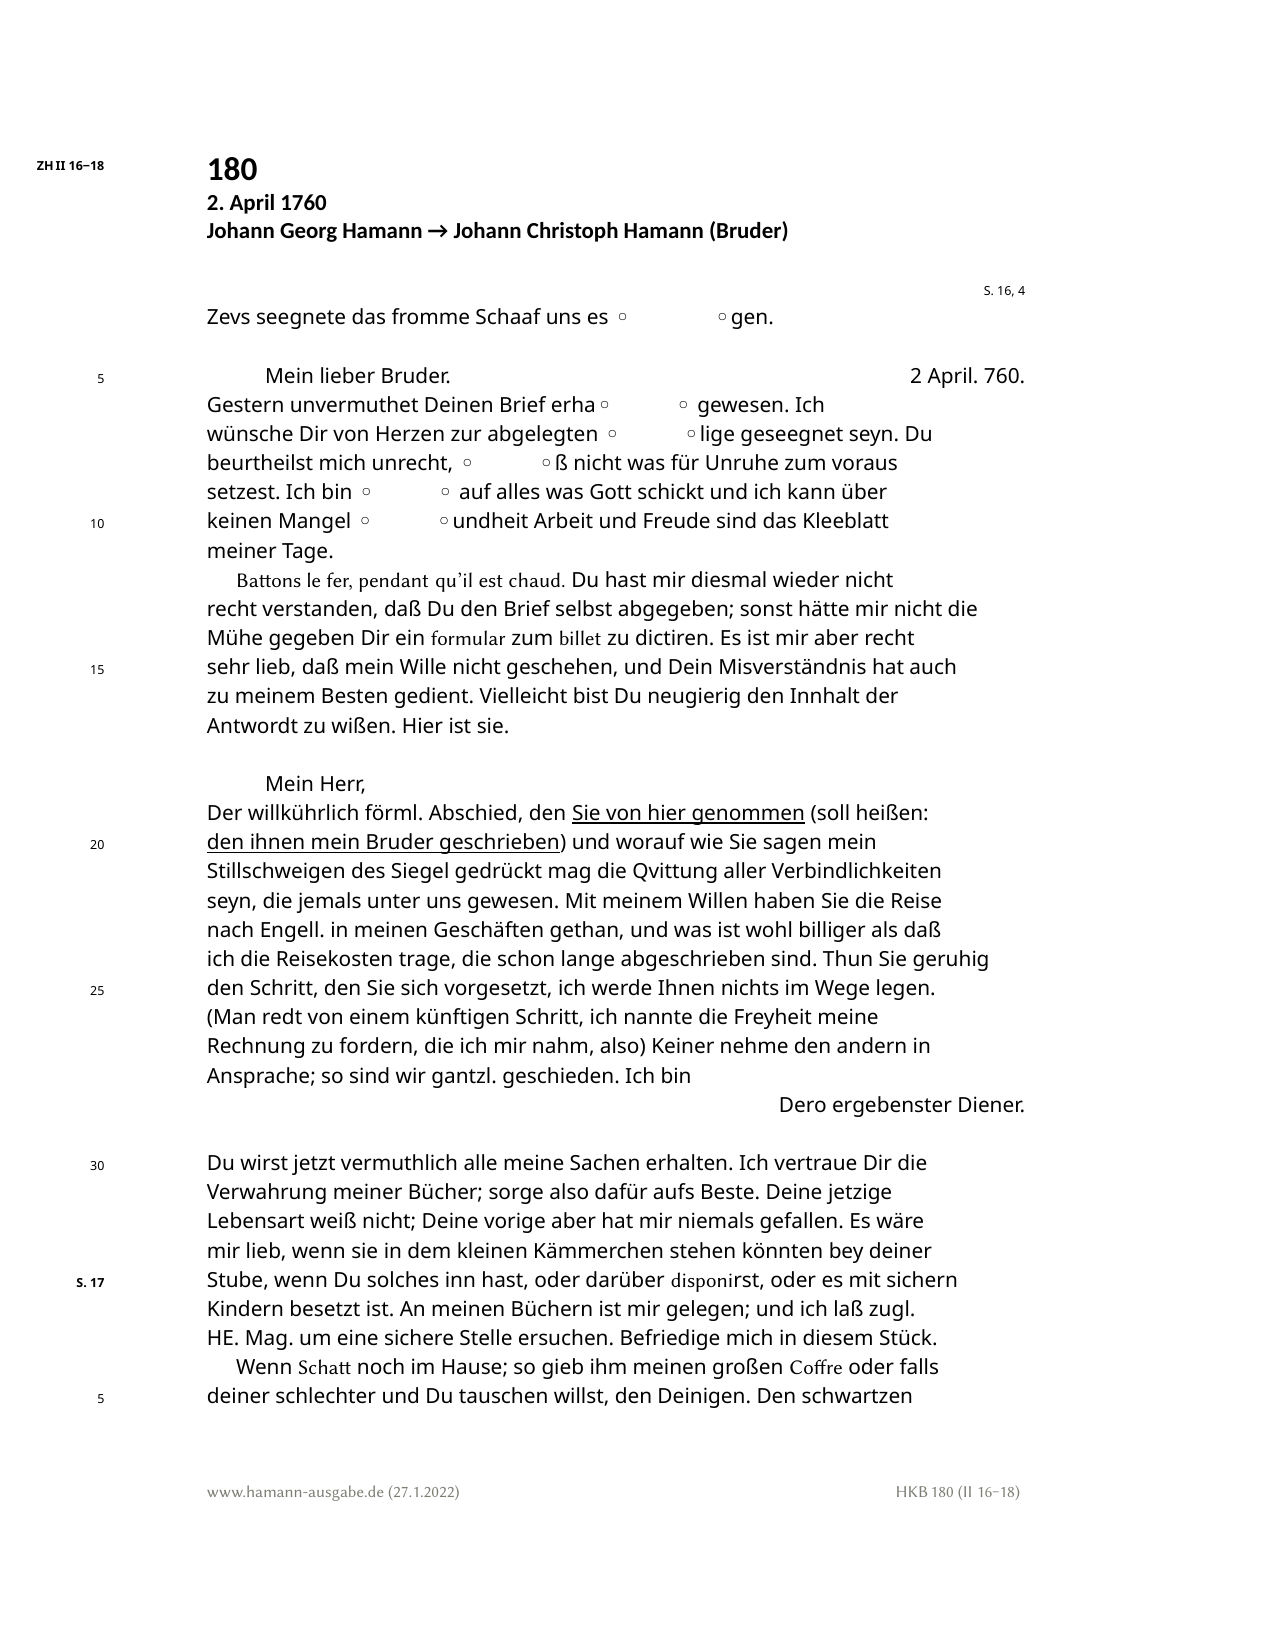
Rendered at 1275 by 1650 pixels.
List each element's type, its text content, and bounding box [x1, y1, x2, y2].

text Rechnung zu fordern, die ich mir nahm, also) Keiner nehme den andern in [207, 1031, 1025, 1060]
text Mein Herr, [265, 768, 1025, 797]
text beurtheilst mich unrecht, ß nicht was für Unruhe zum voraus [207, 447, 1025, 476]
text Zevs seegnete das fromme Schaaf uns es gen. [207, 301, 1025, 331]
text Stillschweigen des Siegel gedrückt mag die Qvittung aller Verbindlichkeiten [207, 856, 1025, 885]
text Verwahrung meiner Bücher; sorge also dafür aufs Beste. Deine jetzige [207, 1176, 1025, 1206]
text 5 [0, 360, 104, 389]
text den Schritt, den Sie sich vorgesetzt, ich werde Ihnen nichts im Wege legen. [207, 972, 1025, 1001]
text 20 [0, 826, 104, 856]
text Dero ergebenster Diener. [207, 1089, 1025, 1118]
text S. 16, 4 [207, 272, 1025, 301]
text zu meinem Besten gedient. Vielleicht bist Du neugierig den Innhalt der [207, 681, 1025, 710]
text nach Engell. in meinen Geschäften gethan, und was ist wohl billiger als daß [207, 914, 1025, 943]
text deiner schlechter und Du tauschen willst, den Deinigen. Den schwartzen [207, 1381, 1025, 1410]
text Kindern besetzt ist. An meinen Büchern ist mir gelegen; und ich laß zugl. [207, 1293, 1025, 1322]
text Battons le fer, pendant qu’il est chaud. Du hast mir diesmal wieder nicht [236, 564, 1025, 593]
text (Man redt von einem künftigen Schritt, ich nannte die Freyheit meine [207, 1001, 1025, 1031]
text 15 [0, 651, 104, 681]
text 10 [0, 506, 104, 535]
text HE. Mag. um eine sichere Stelle ersuchen. Befriedige mich in diesem Stück. [207, 1322, 1025, 1351]
text Antwordt zu wißen. Hier ist sie. [207, 710, 1025, 739]
text recht verstanden, daß Du den Brief selbst abgegeben; sonst hätte mir nicht die [207, 593, 1025, 622]
text Gestern unvermuthet Deinen Brief erha gewesen. Ich [207, 389, 1025, 418]
text setzest. Ich bin auf alles was Gott schickt und ich kann über [207, 476, 1025, 506]
text Mein lieber Bruder. [265, 360, 910, 389]
text 25 [0, 972, 104, 1001]
text Du wirst jetzt vermuthlich alle meine Sachen erhalten. Ich vertraue Dir die [207, 1147, 1025, 1176]
text Lebensart weiß nicht; Deine vorige aber hat mir niemals gefallen. Es wäre [207, 1206, 1025, 1235]
text S. 17 [0, 1264, 104, 1293]
text keinen Mangel undheit Arbeit und Freude sind das Kleeblatt [207, 506, 1025, 535]
text wünsche Dir von Herzen zur abgelegten lige geseegnet seyn. Du [207, 418, 1025, 447]
text den ihnen mein Bruder geschrieben) und worauf wie Sie sagen mein [207, 826, 1025, 856]
text sehr lieb, daß mein Wille nicht geschehen, und Dein Misverständnis hat auch [207, 651, 1025, 681]
text ZH II 16‒18 [0, 147, 104, 206]
text Mühe gegeben Dir ein formular zum billet zu dictiren. Es ist mir aber recht [207, 622, 1025, 651]
text seyn, die jemals unter uns gewesen. Mit meinem Willen haben Sie die Reise [207, 885, 1025, 914]
text meiner Tage. [207, 535, 1025, 564]
text Wenn Schatt noch im Hause; so gieb ihm meinen großen Coffre oder falls [236, 1351, 1025, 1381]
text Ansprache; so sind wir gantzl. geschieden. Ich bin [207, 1060, 1025, 1089]
text 30 [0, 1147, 104, 1176]
text Stube, wenn Du solches inn hast, oder darüber disponirst, oder es mit sichern [207, 1264, 1025, 1293]
text 5 [0, 1381, 104, 1410]
text ich die Reisekosten trage, die schon lange abgeschrieben sind. Thun Sie geruhig [207, 943, 1025, 972]
text mir lieb, wenn sie in dem kleinen Kämmerchen stehen könnten bey deiner [207, 1235, 1025, 1264]
text 2 April. 760. [910, 360, 1025, 389]
text Der willkührlich förml. Abschied, den Sie von hier genommen (soll heißen: [207, 797, 1025, 826]
